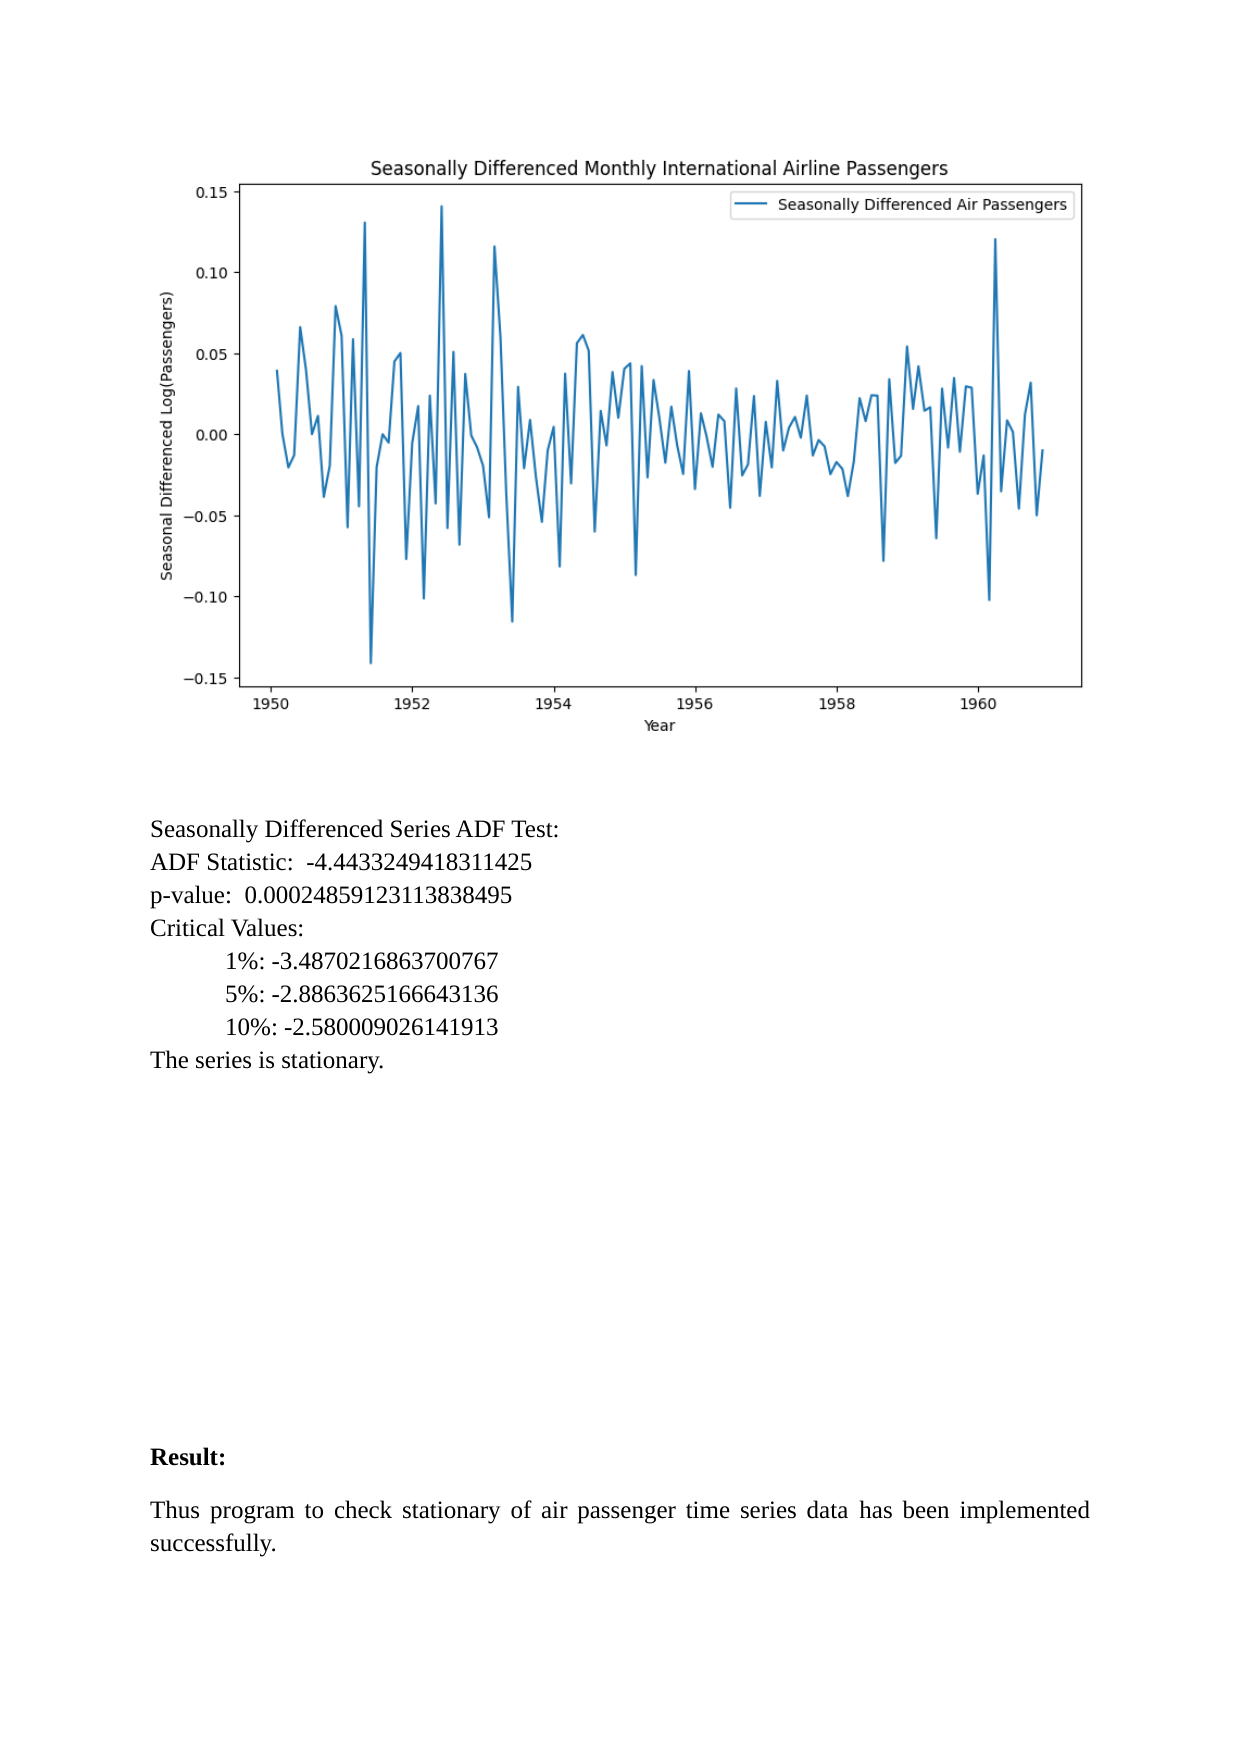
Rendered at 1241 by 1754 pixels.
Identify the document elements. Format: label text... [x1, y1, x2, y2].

text Thus program to check stationary of air passenger time series data has been implemented successfully. [150, 1495, 1090, 1557]
text p-value: 0.00024859123113838495 [150, 880, 1090, 909]
text 1%: -3.4870216863700767 [150, 946, 1090, 975]
text Critical Values: [150, 913, 1090, 942]
text 5%: -2.8863625166643136 [150, 979, 1090, 1008]
text Result: [150, 1442, 1090, 1470]
text The series is stationary. [150, 1045, 1090, 1074]
picture [150, 150, 1091, 744]
text 10%: -2.580009026141913 [150, 1012, 1090, 1041]
text Seasonally Differenced Series ADF Test: [150, 814, 1090, 843]
text ADF Statistic: -4.4433249418311425 [150, 847, 1090, 876]
